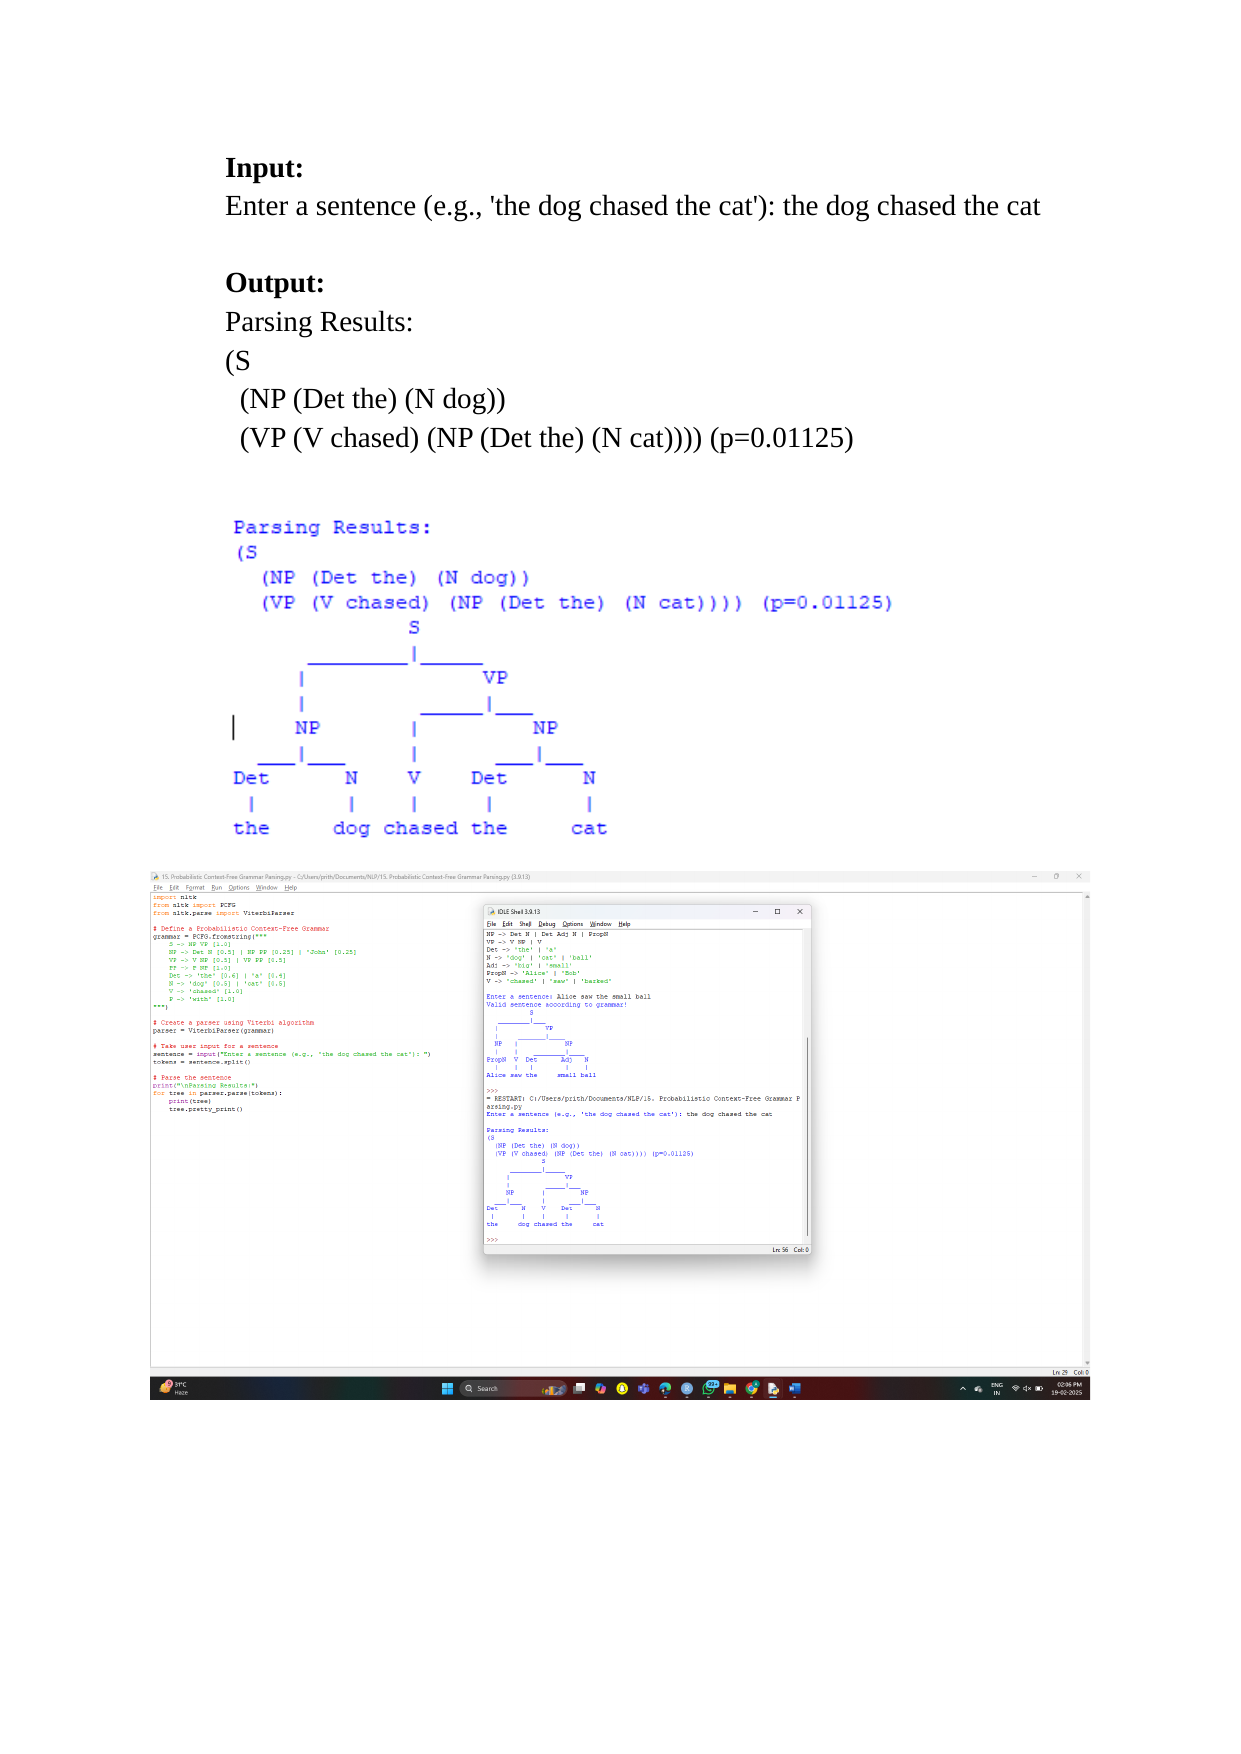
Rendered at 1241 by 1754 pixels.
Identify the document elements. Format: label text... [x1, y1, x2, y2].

picture [150, 871, 1091, 1400]
list Input: [225, 150, 1090, 183]
list Output: [225, 266, 1090, 299]
list (NP (Det the) (N dog)) [225, 381, 1090, 415]
picture [225, 496, 926, 850]
list Enter a sentence (e.g., 'the dog chased the cat'): the dog chased the cat [225, 188, 1090, 222]
list Parsing Results: [225, 304, 1090, 338]
list (S [225, 343, 1090, 376]
list (VP (V chased) (NP (Det the) (N cat)))) (p=0.01125) [225, 420, 1090, 453]
